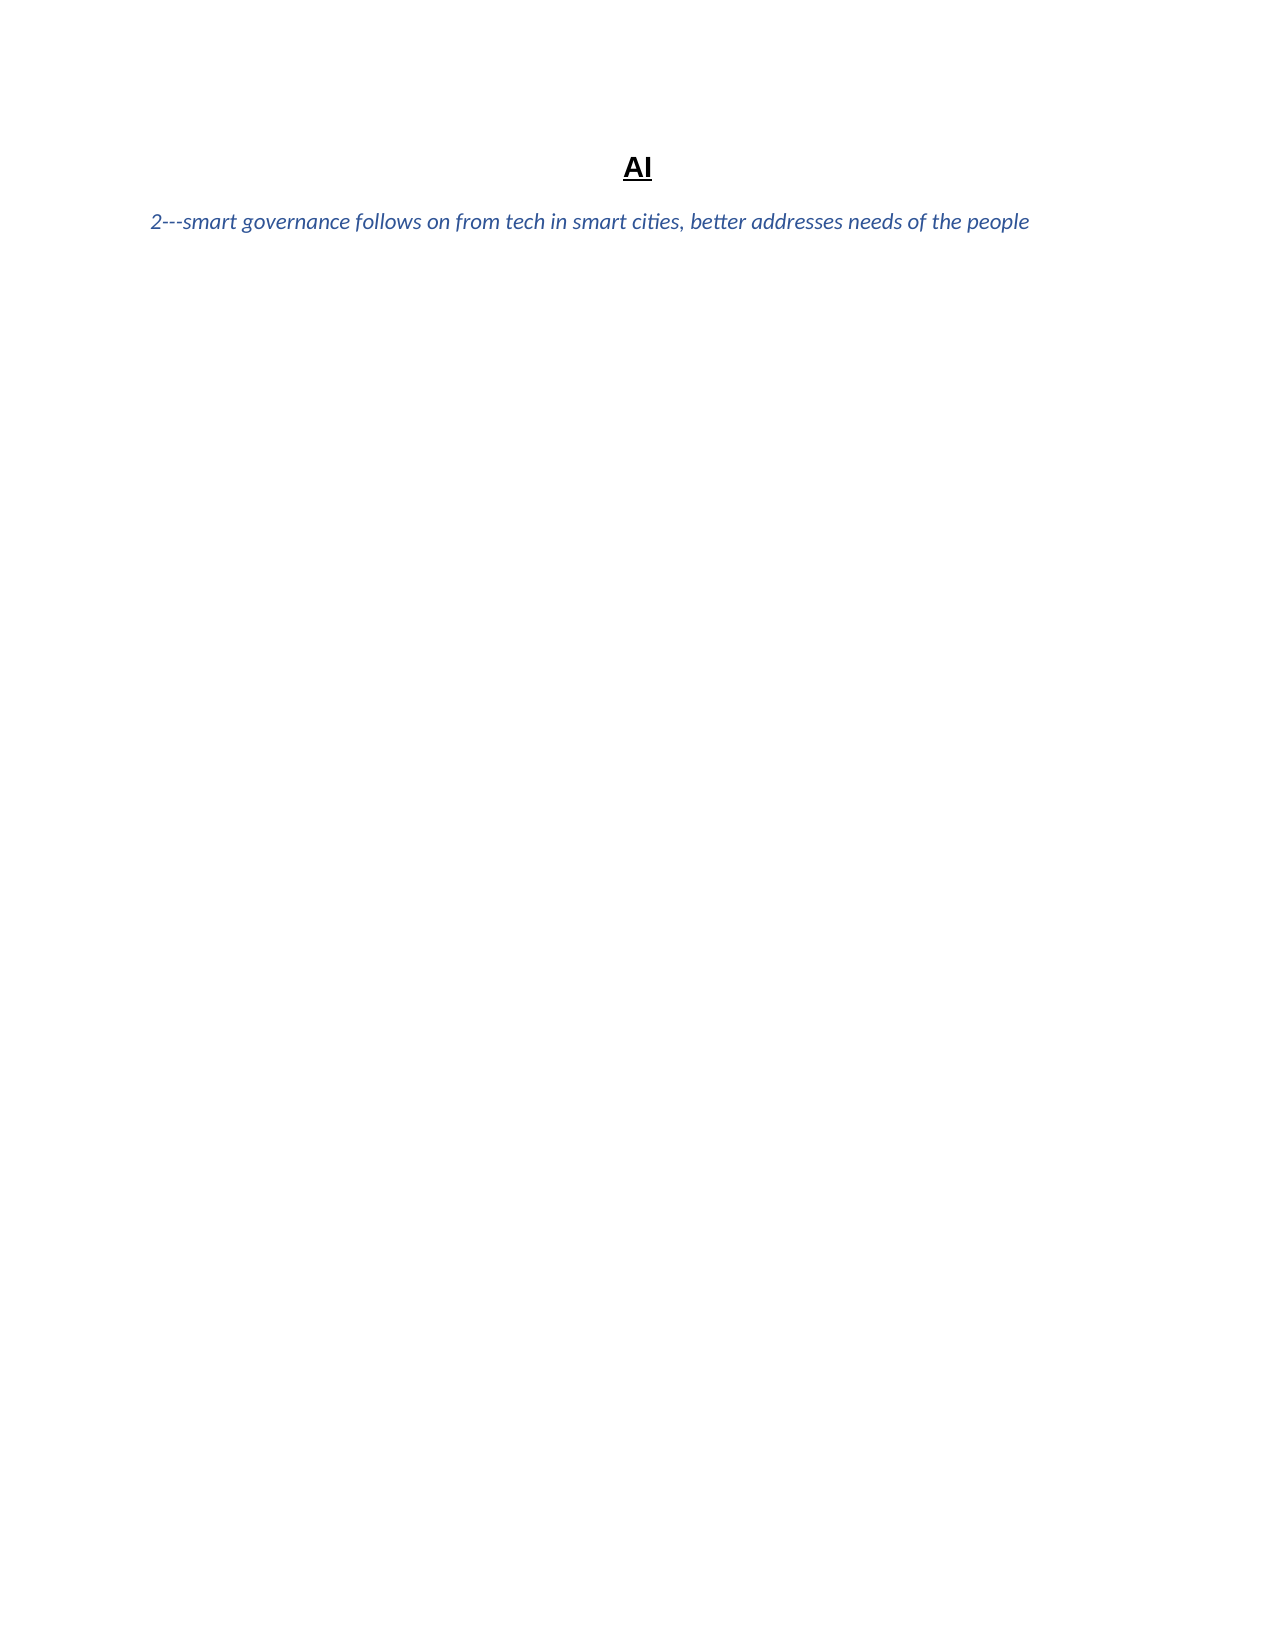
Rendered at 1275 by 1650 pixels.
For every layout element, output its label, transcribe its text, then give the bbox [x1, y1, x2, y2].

subtitle 2---smart governance follows on from tech in smart cities, better addresses needs of the people [150, 207, 1125, 235]
subtitle AI [150, 150, 1125, 183]
